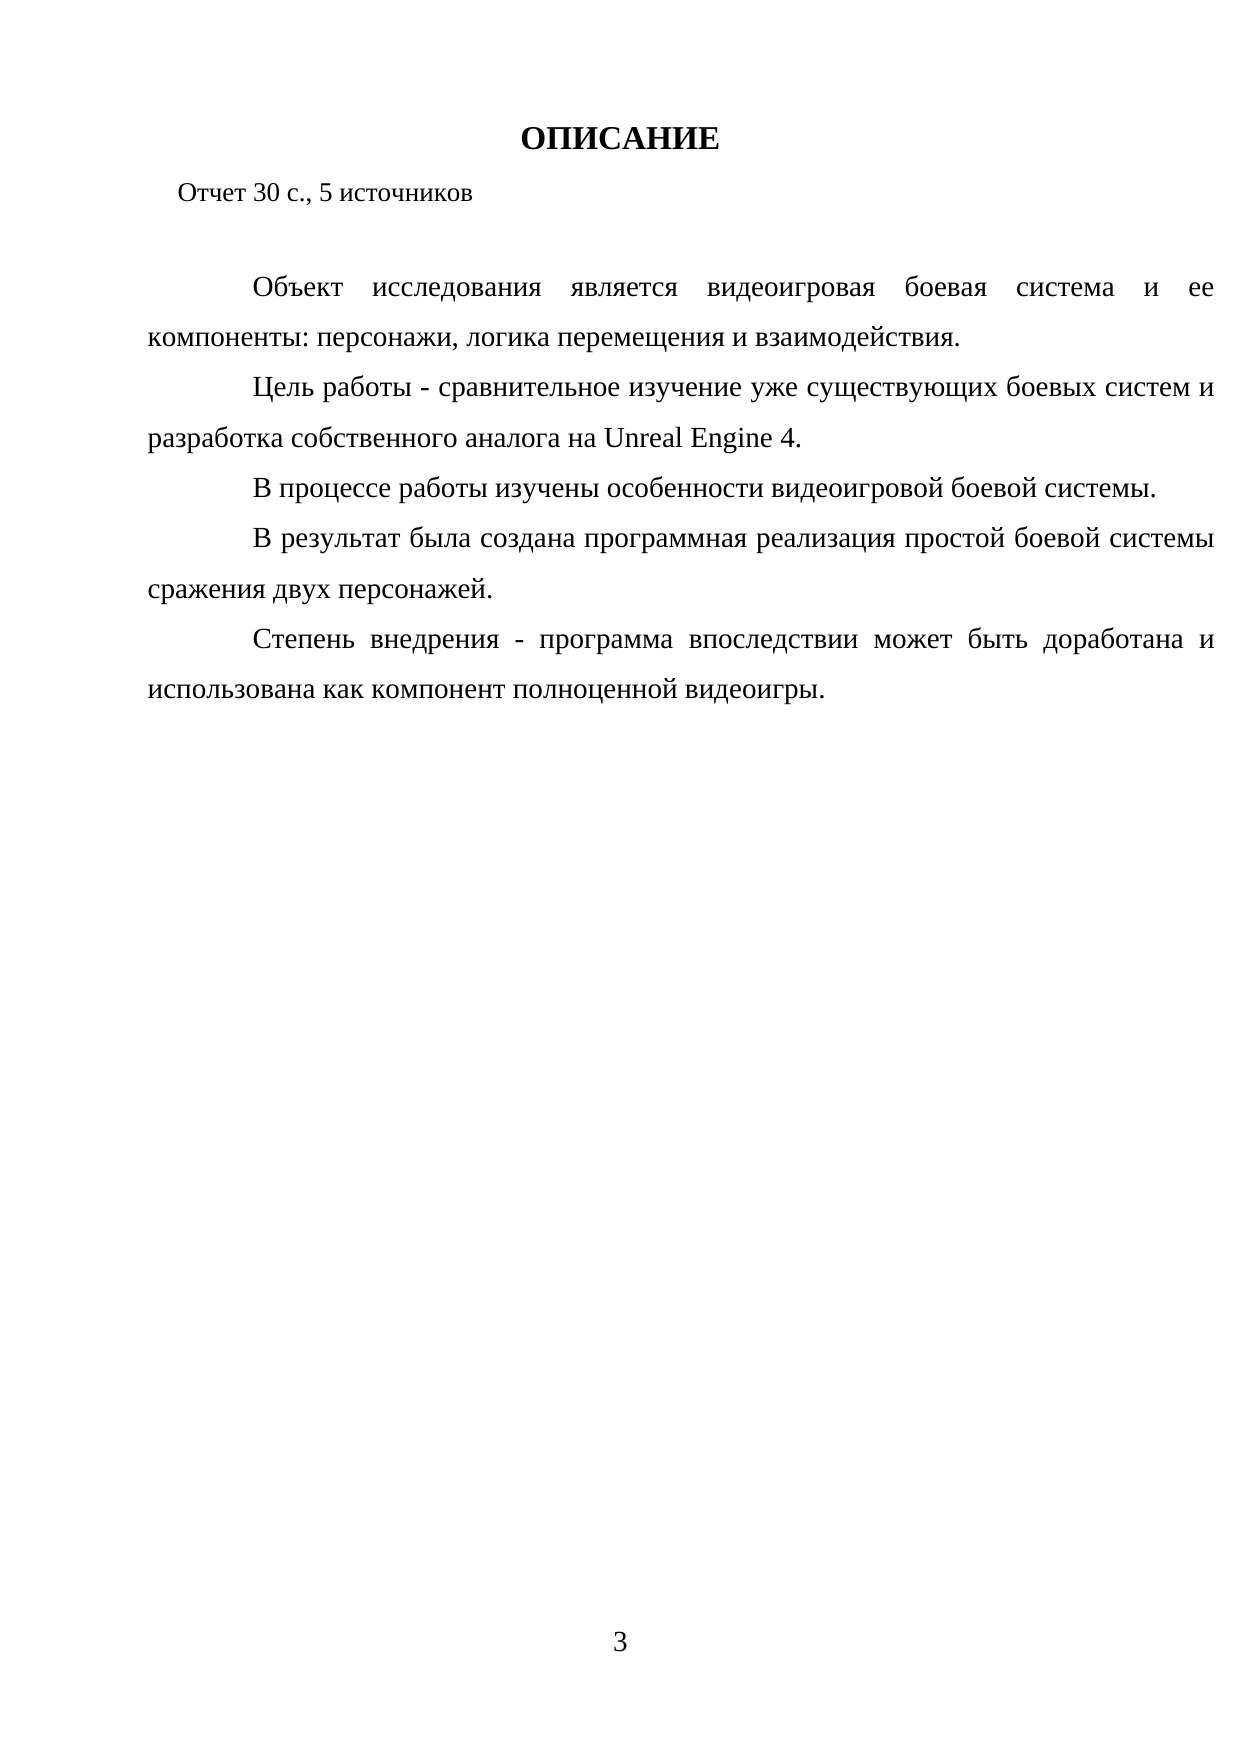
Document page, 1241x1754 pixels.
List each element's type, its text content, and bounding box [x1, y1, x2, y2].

text Степень внедрения - программа впоследствии может быть доработана и использована как компонент полноценной видеоигры. [147, 621, 1215, 705]
text ОПИСАНИЕ [0, 118, 1240, 156]
text В результат была создана программная реализация простой боевой системы сражения двух персонажей. [147, 521, 1215, 604]
text Объект исследования является видеоигровая боевая система и ее компоненты: персонажи, логика перемещения и взаимодействия. [147, 269, 1215, 353]
text Цель работы - сравнительное изучение уже существующих боевых систем и разработка собственного аналога на Unreal Engine 4. [147, 369, 1215, 453]
text В процессе работы изучены особенности видеоигровой боевой системы. [147, 470, 1215, 504]
text Отчет 30 с., 5 источников [177, 176, 1215, 207]
